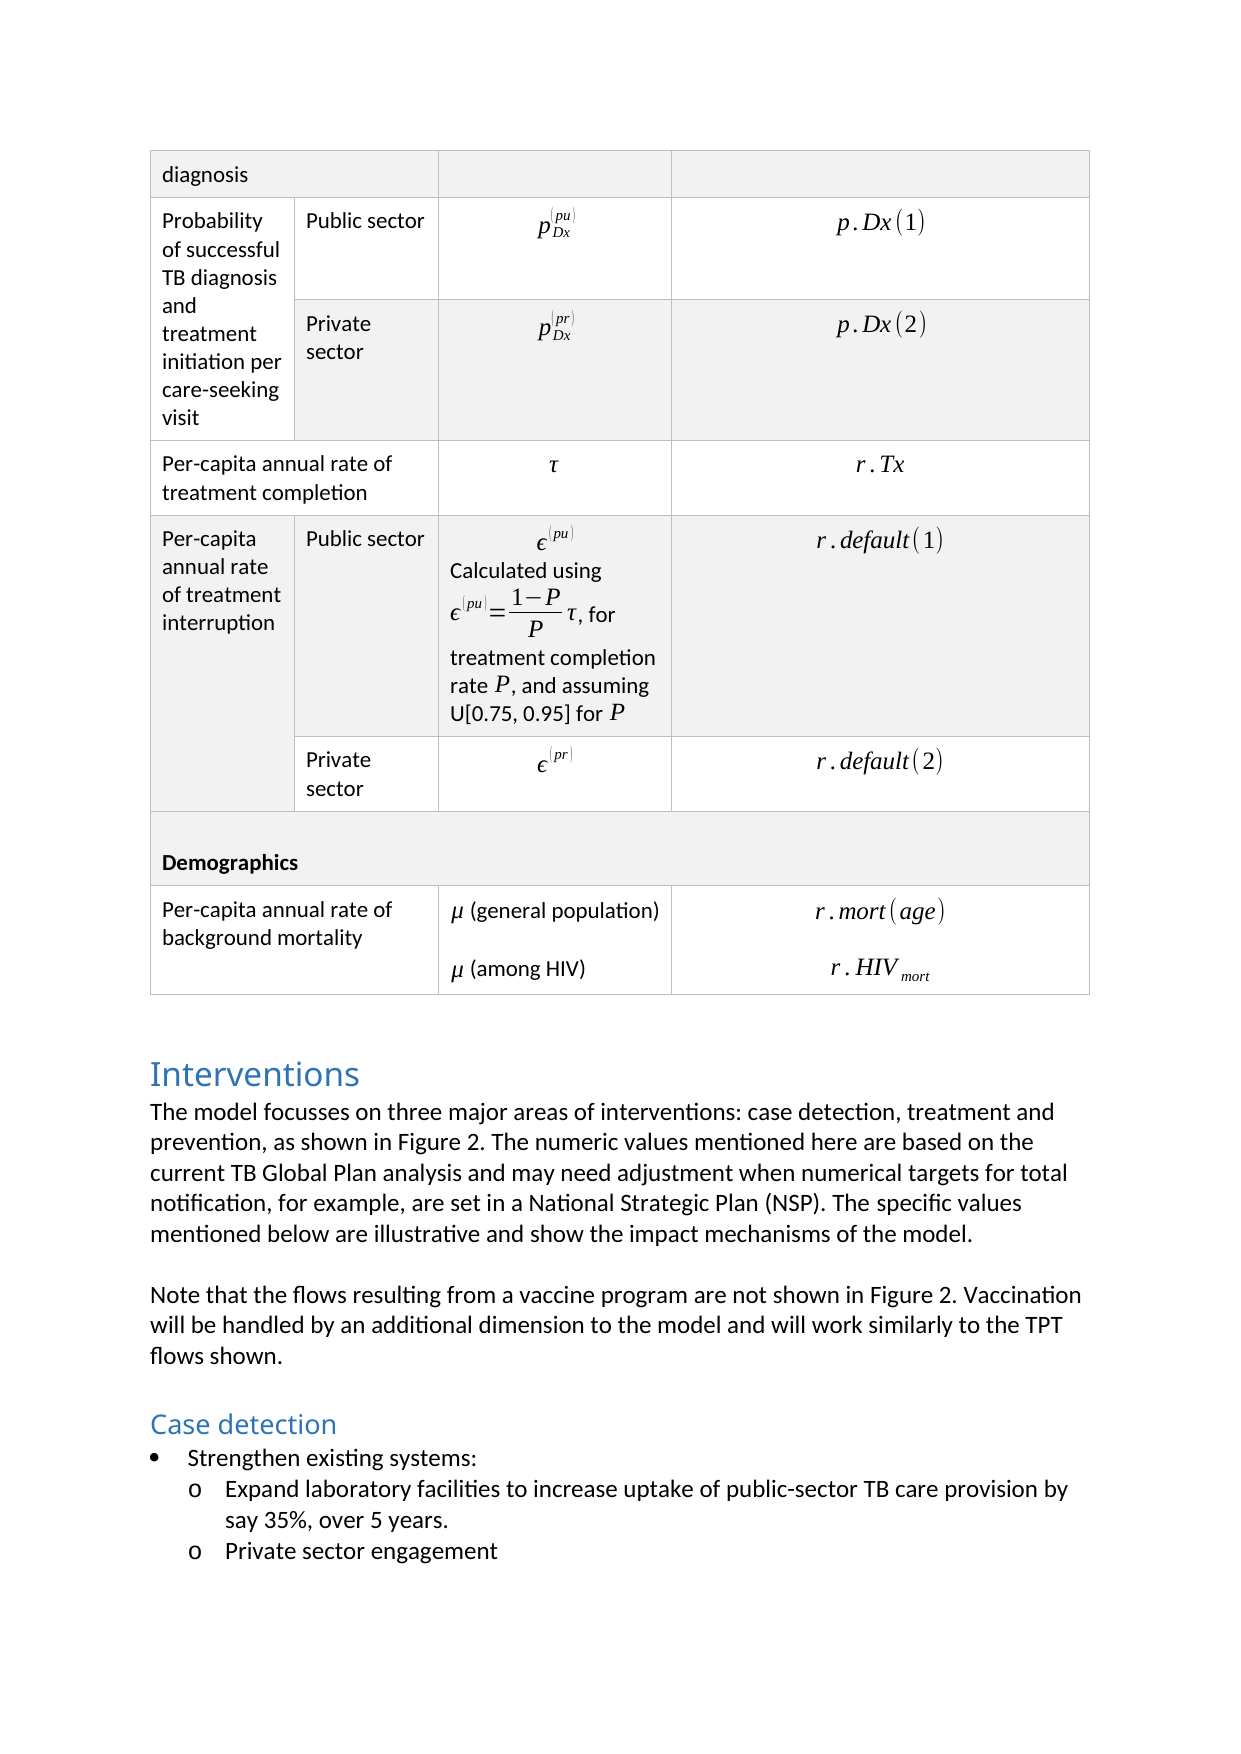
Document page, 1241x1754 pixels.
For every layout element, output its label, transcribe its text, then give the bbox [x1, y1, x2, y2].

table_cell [151, 151, 438, 197]
list Strengthen existing systems: [150, 1442, 1090, 1473]
table_cell [672, 441, 1089, 514]
table_cell [672, 737, 1089, 811]
table_cell Per-capita annual rate of background mortality [151, 886, 438, 994]
table_cell Probability of successful TB diagnosis and treatment initiation per care-seeking visit [151, 198, 294, 440]
table_cell (general population) (among HIV) [439, 886, 671, 994]
table_cell Calculated using , for treatment completion rate , and assuming U[0.75, 0.95] for [439, 516, 671, 736]
table_cell Demographics [151, 812, 1089, 885]
text The model focusses on three major areas of interventions: case detection, treatment and prevention, as shown in Figure 2. The numeric values mentioned here are based on the current TB Global Plan analysis and may need adjustment when numerical targets for total notification, for example, are set in a National Strategic Plan (NSP). The specific values mentioned below are illustrative and show the impact mechanisms of the model. [150, 1096, 1090, 1248]
table_cell [672, 151, 1089, 197]
table_cell Per-capita annual rate of treatment completion [151, 441, 438, 514]
table_cell Per-capita annual rate of treatment interruption [151, 516, 294, 811]
table_cell [439, 198, 671, 299]
table_cell [672, 516, 1089, 736]
table_cell [439, 737, 671, 811]
subtitle Interventions [150, 1051, 1090, 1096]
table_cell [672, 198, 1089, 299]
table_cell [672, 300, 1089, 440]
subtitle Case detection [150, 1405, 1090, 1442]
table_cell Public sector [295, 516, 438, 736]
table_cell [439, 300, 671, 440]
list Private sector engagement [187, 1535, 1090, 1567]
table_cell Private sector [295, 737, 438, 811]
text Note that the flows resulting from a vaccine program are not shown in Figure 2. Vaccination will be handled by an additional dimension to the model and will work similarly to the TPT flows shown. [150, 1279, 1090, 1371]
list Expand laboratory facilities to increase uptake of public-sector TB care provision by say 35%, over 5 years. [187, 1473, 1090, 1535]
table_cell [439, 151, 671, 197]
table_cell Private sector [295, 300, 438, 440]
table_cell [672, 886, 1089, 994]
table_cell [439, 441, 671, 514]
table_cell Public sector [295, 198, 438, 299]
